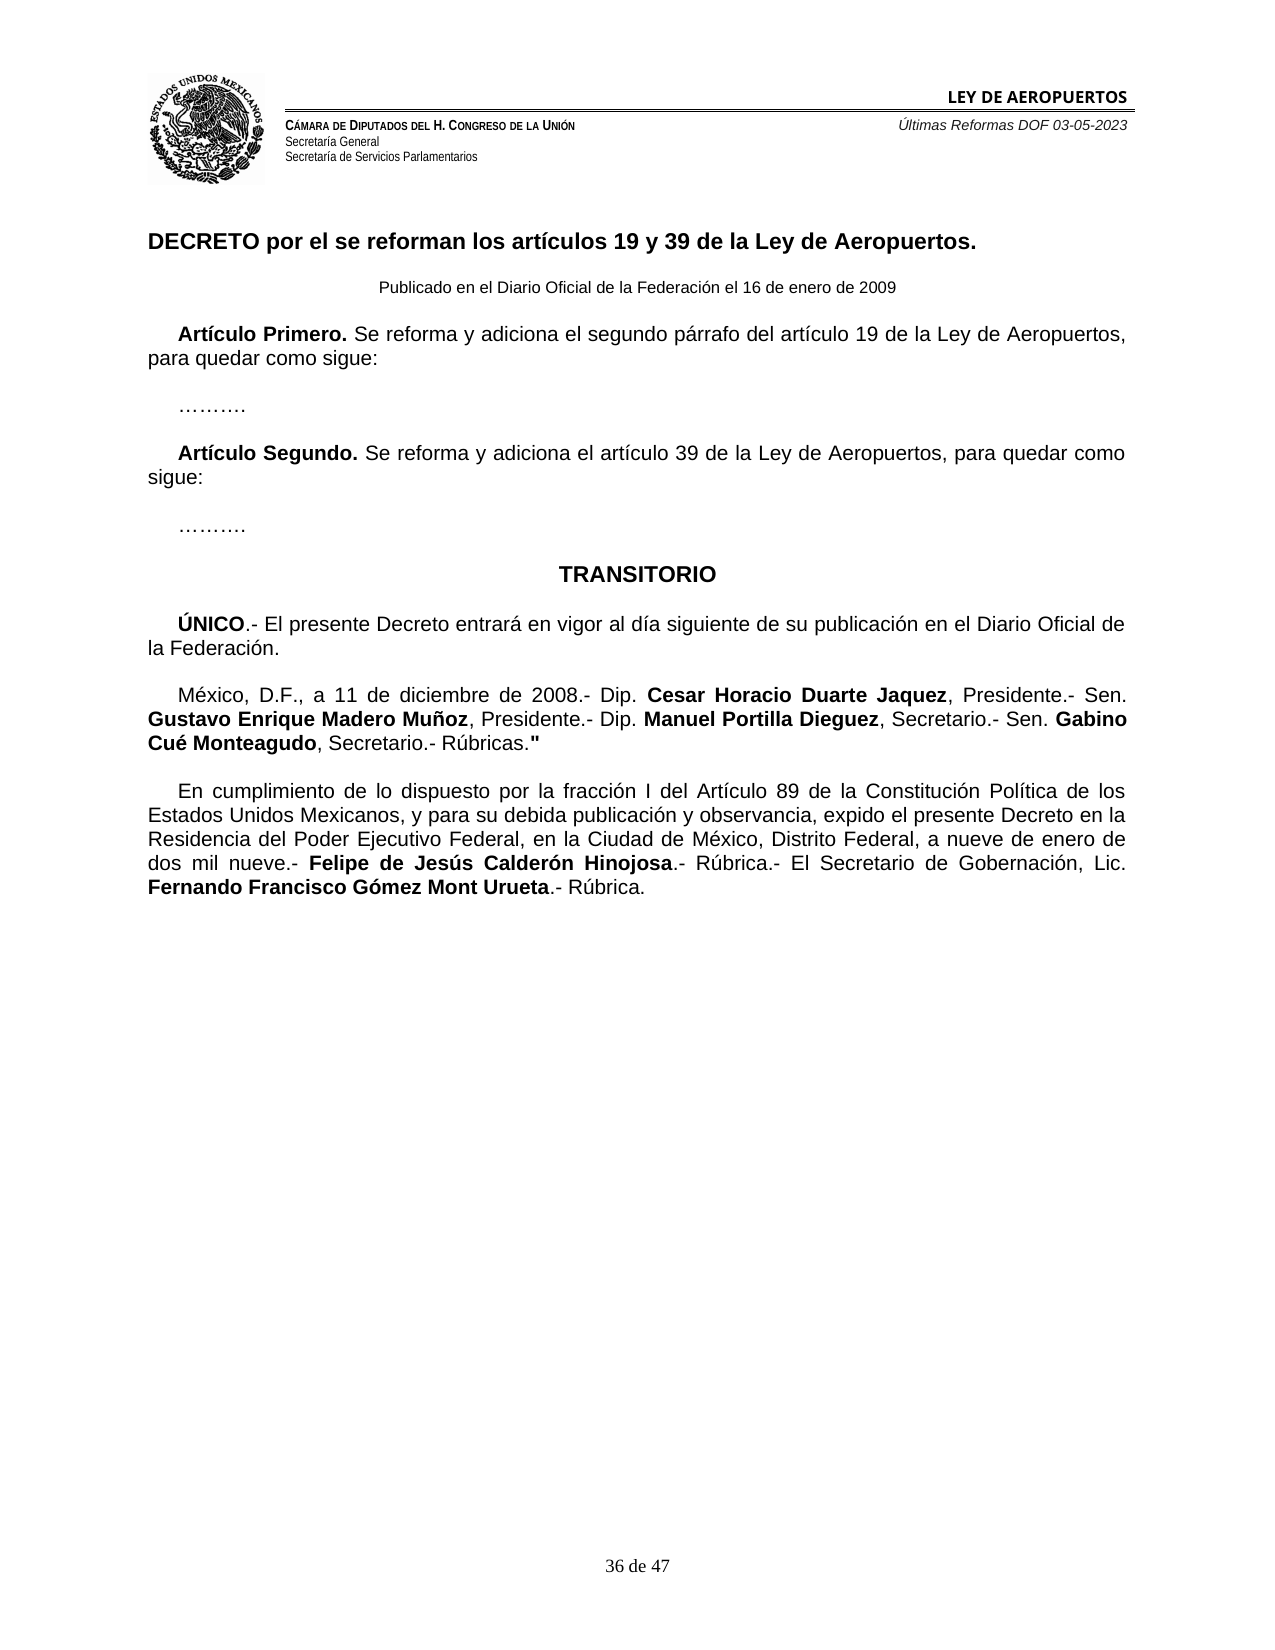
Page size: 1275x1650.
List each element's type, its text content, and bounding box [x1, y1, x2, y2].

text TRANSITORIO [148, 561, 1127, 587]
text En cumplimiento de lo dispuesto por la fracción I del Artículo 89 de la Constitución Política de los Estados Unidos Mexicanos, y para su debida publicación y observancia, expido el presente Decreto en la Residencia del Poder Ejecutivo Federal, en la Ciudad de México, Distrito Federal, a nueve de enero de dos mil nueve.- Felipe de Jesús Calderón Hinojosa.- Rúbrica.- El Secretario de Gobernación, Lic. Fernando Francisco Gómez Mont Urueta.- Rúbrica. [148, 779, 1127, 899]
text Artículo Primero. Se reforma y adiciona el segundo párrafo del artículo 19 de la Ley de Aeropuertos, para quedar como sigue: [148, 321, 1127, 369]
text DECRETO por el se reforman los artículos 19 y 39 de la Ley de Aeropuertos. [148, 228, 1127, 254]
text México, D.F., a 11 de diciembre de 2008.- Dip. Cesar Horacio Duarte Jaquez, Presidente.- Sen. Gustavo Enrique Madero Muñoz, Presidente.- Dip. Manuel Portilla Dieguez, Secretario.- Sen. Gabino Cué Monteagudo, Secretario.- Rúbricas." [148, 683, 1127, 755]
text ………. [148, 393, 1127, 417]
text ………. [148, 513, 1127, 537]
text Artículo Segundo. Se reforma y adiciona el artículo 39 de la Ley de Aeropuertos, para quedar como sigue: [148, 441, 1127, 489]
text ÚNICO.- El presente Decreto entrará en vigor al día siguiente de su publicación en el Diario Oficial de la Federación. [148, 611, 1127, 659]
text Publicado en el Diario Oficial de la Federación el 16 de enero de 2009 [148, 278, 1127, 297]
